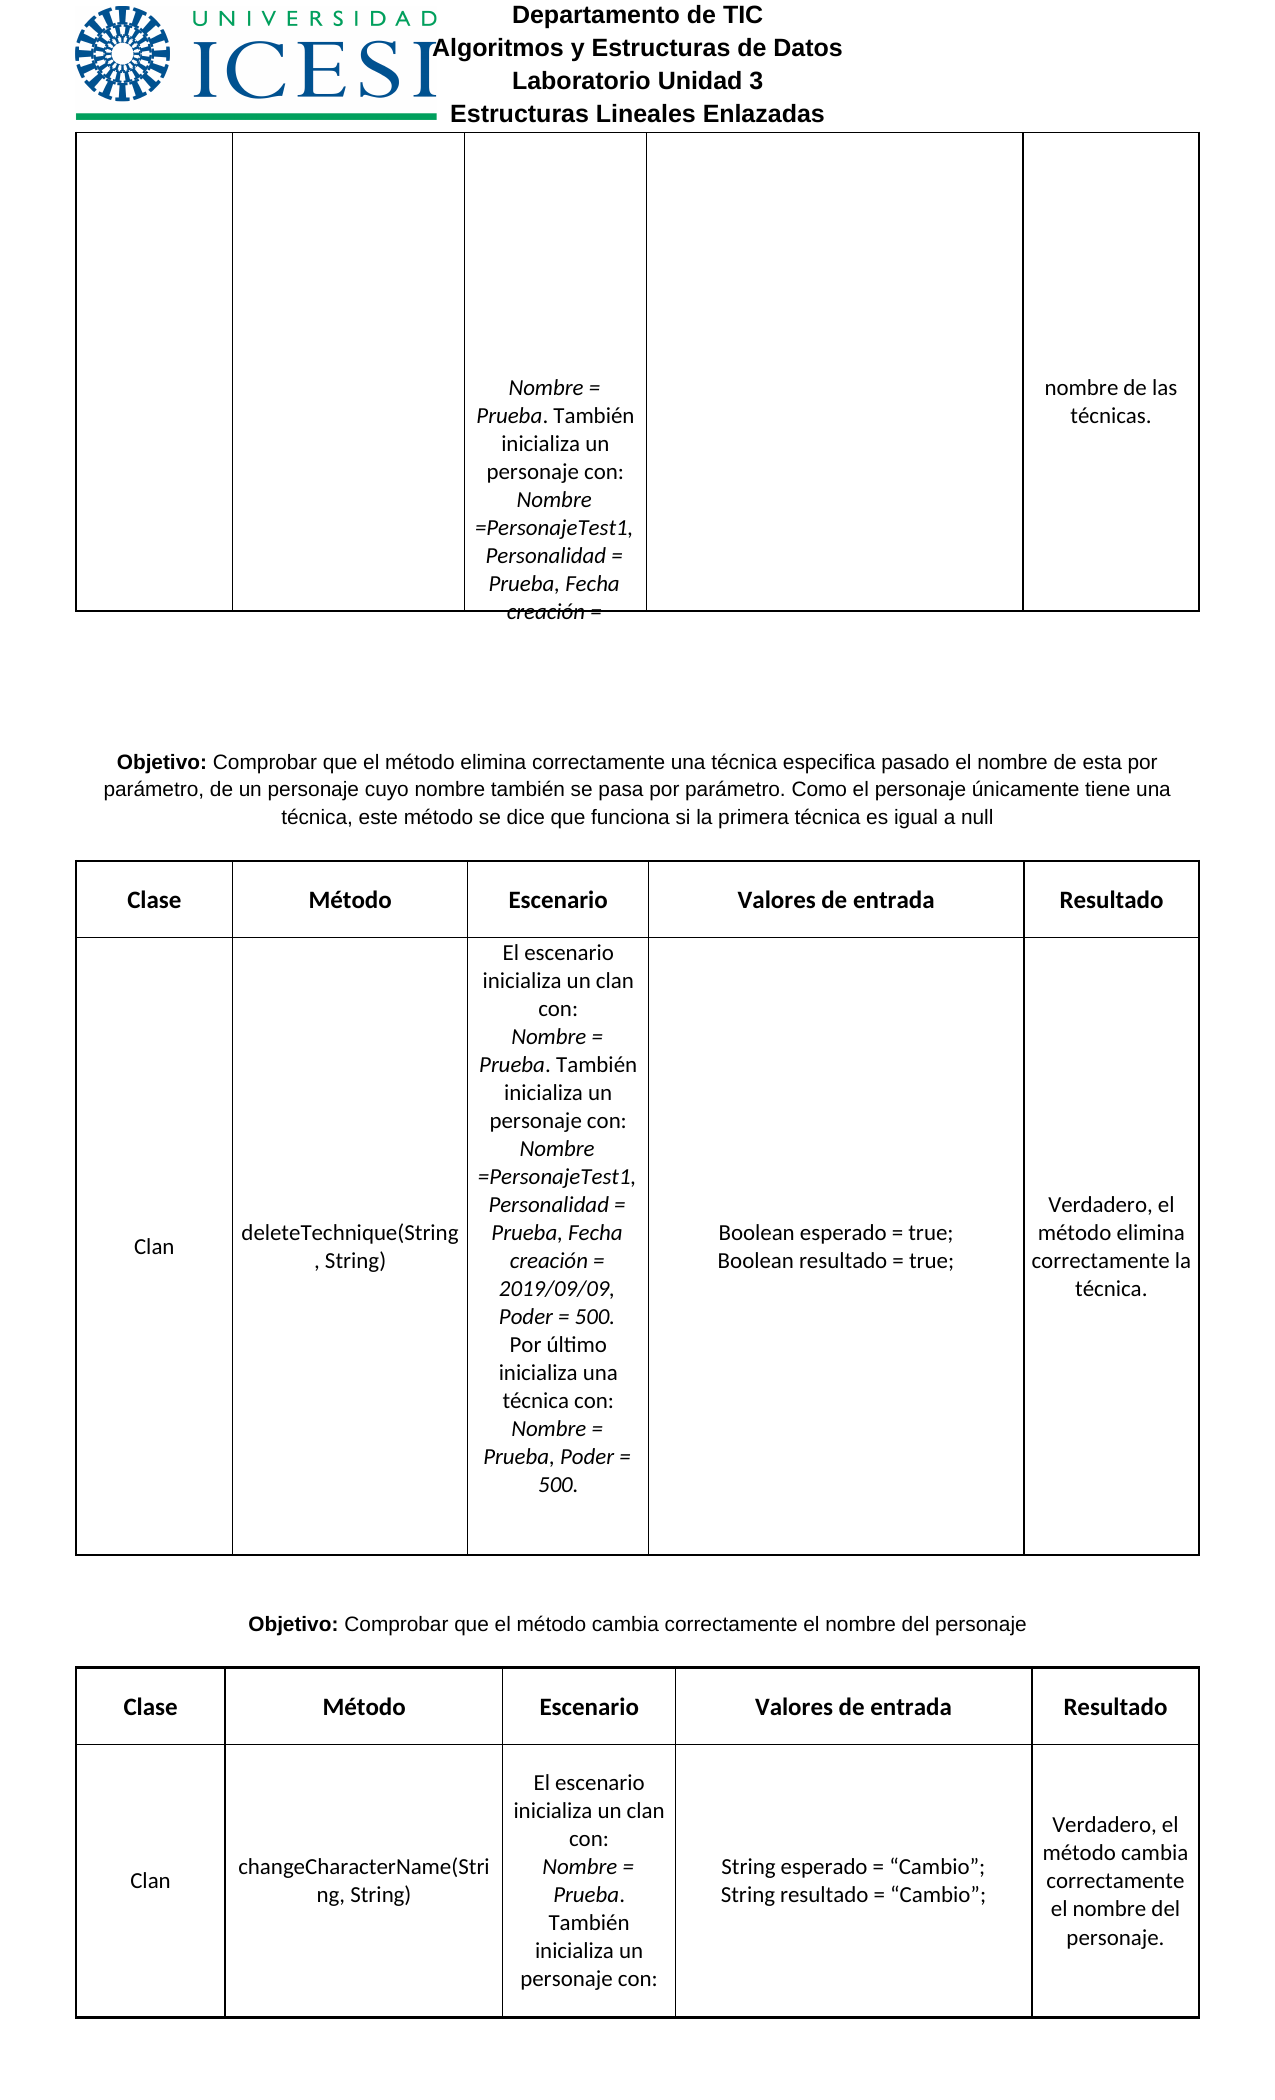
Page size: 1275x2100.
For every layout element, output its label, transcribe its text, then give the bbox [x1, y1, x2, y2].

table_cell Clan [77, 938, 232, 1554]
picture [75, 6, 437, 120]
table_cell String esperado = “Cambio”; String resultado = “Cambio”; [676, 1745, 1031, 2016]
table_header Clase [77, 862, 232, 937]
table_header Resultado [1025, 862, 1198, 937]
table_cell deleteTechnique(String, String) [233, 938, 467, 1554]
table_header Escenario [503, 1669, 675, 1744]
table_header Método [226, 1669, 502, 1744]
table_header Método [233, 862, 467, 937]
table_cell El escenario inicializa un clan con: Nombre = Prueba. También inicializa un personaje con: Nombre =PersonajeTest1, Personalidad = Prueba, Fecha creación = 2019/09/09, Poder = 500. Por último inicializa una técnica con: Nombre = Prueba, Poder = 500. [468, 938, 648, 1554]
table_cell Boolean esperado = true; Boolean resultado = true; [649, 938, 1023, 1554]
table_header Resultado [1033, 1669, 1198, 1744]
table_header Escenario [468, 862, 648, 937]
table_header Valores de entrada [676, 1669, 1031, 1744]
table_cell changeCharacterName(String, String) [226, 1745, 502, 2016]
table_cell Verdadero, el método cambia correctamente el nombre del personaje. [1033, 1745, 1198, 2016]
text Objetivo: Comprobar que el método cambia correctamente el nombre del personaje [75, 1611, 1200, 1635]
table_cell El escenario inicializa un clan con: Nombre = Prueba. También inicializa un personaje con: Nombre =PersonajeTest1, Personalidad = Prueba, Fecha creación = 2019/09/09, Poder = 500. [503, 1745, 675, 2016]
table_cell Clan [77, 1745, 224, 2016]
table_cell Verdadero, el método elimina correctamente la técnica. [1025, 938, 1198, 1554]
table_header Valores de entrada [649, 862, 1023, 937]
table_header Clase [77, 1669, 224, 1744]
text Objetivo: Comprobar que el método elimina correctamente una técnica especifica pasado el nombre de esta por parámetro, de un personaje cuyo nombre también se pasa por parámetro. Como el personaje únicamente tiene una técnica, este método se dice que funciona si la primera técnica es igual a null [75, 750, 1200, 829]
